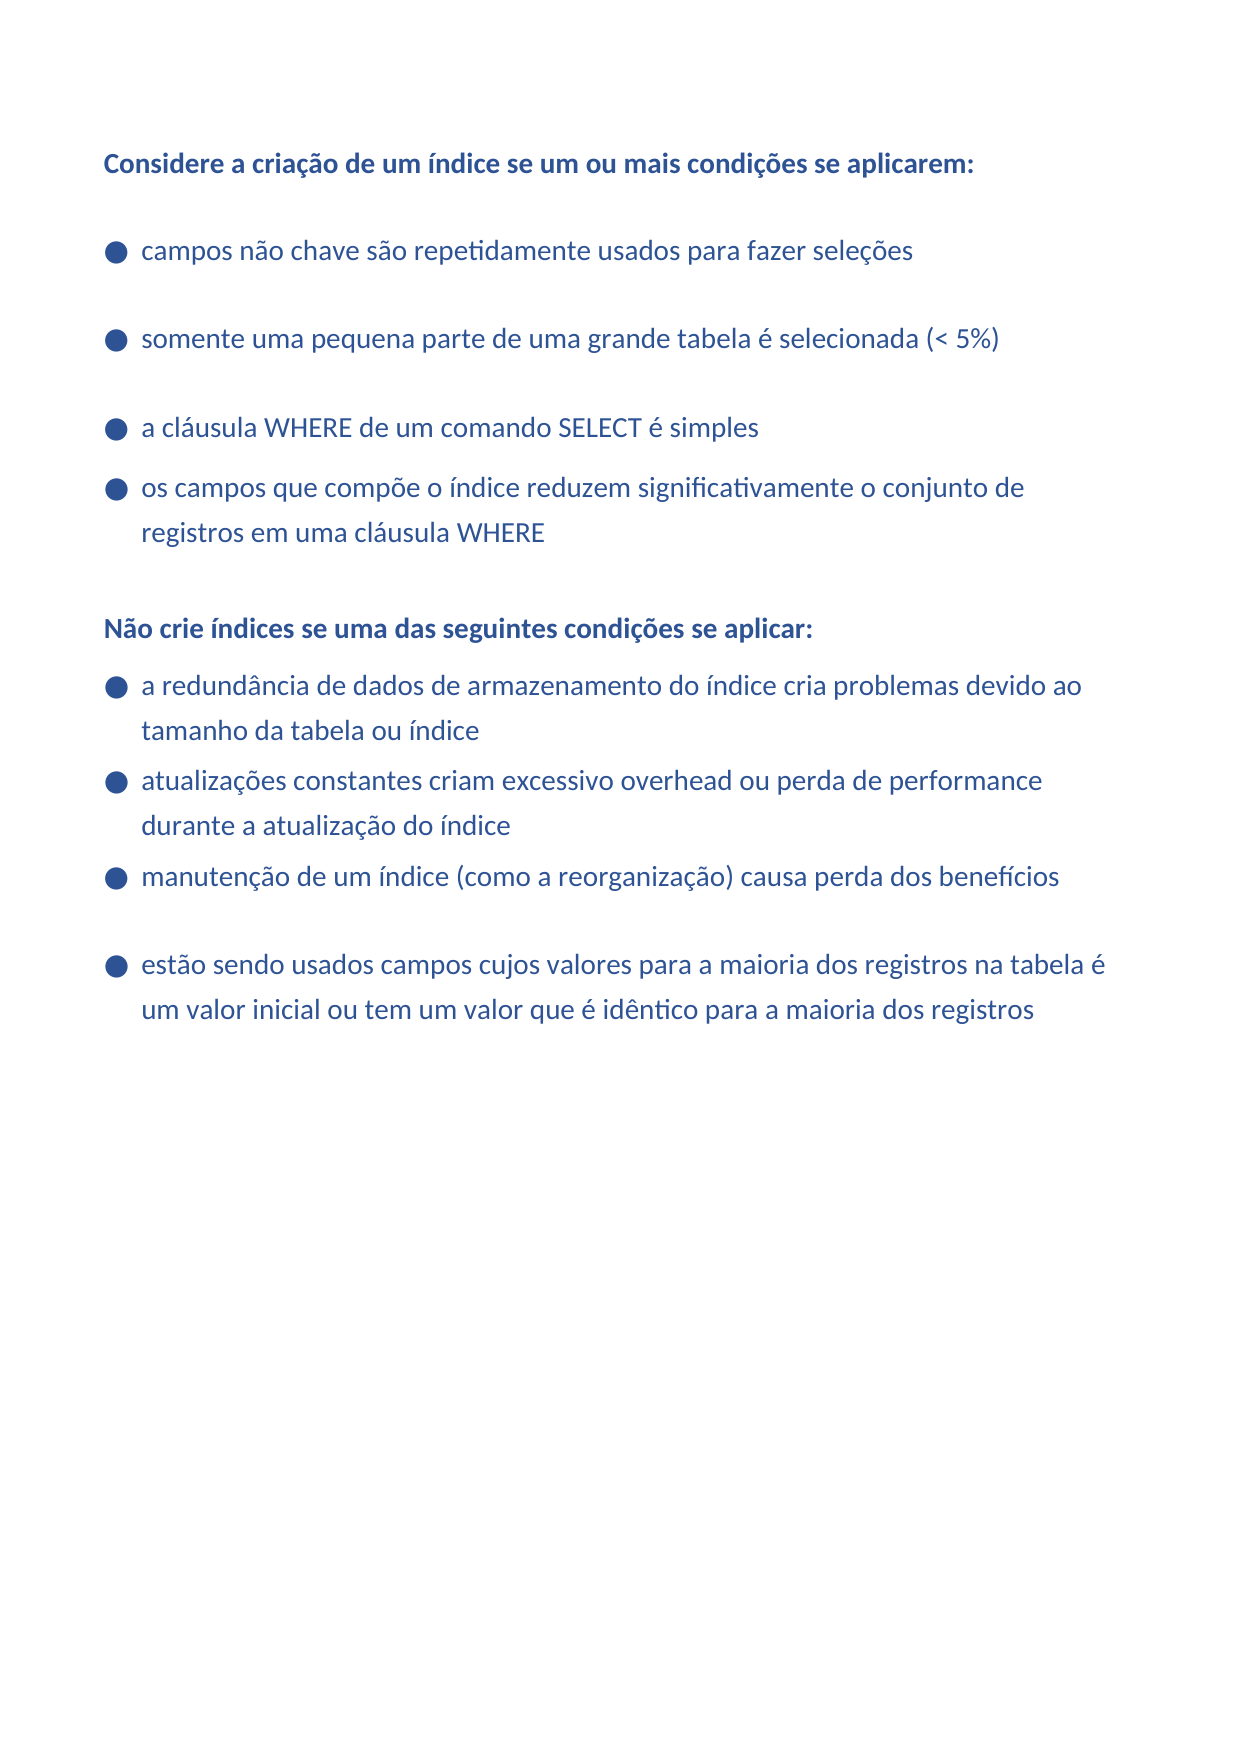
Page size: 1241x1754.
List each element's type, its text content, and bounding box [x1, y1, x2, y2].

list manutenção de um índice (como a reorganização) causa perda dos benefícios [103, 843, 1209, 903]
list a redundância de dados de armazenamento do índice cria problemas devido ao tamanho da tabela ou índice [103, 652, 1122, 747]
list a cláusula WHERE de um comando SELECT é simples [103, 394, 1209, 454]
list os campos que compõe o índice reduzem significativamente o conjunto de registros em uma cláusula WHERE [103, 454, 1122, 549]
list somente uma pequena parte de uma grande tabela é selecionada (< 5%) [103, 306, 1209, 365]
list estão sendo usados campos cujos valores para a maioria dos registros na tabela é um valor inicial ou tem um valor que é idêntico para a maioria dos registros [103, 931, 1122, 1027]
list campos não chave são repetidamente usados para fazer seleções [103, 217, 1209, 277]
subtitle Não crie índices se uma das seguintes condições se aplicar: [103, 610, 1209, 646]
list atualizações constantes criam excessivo overhead ou perda de performance durante a atualização do índice [103, 747, 1122, 843]
subtitle Considere a criação de um índice se um ou mais condições se aplicarem: [103, 146, 1209, 181]
